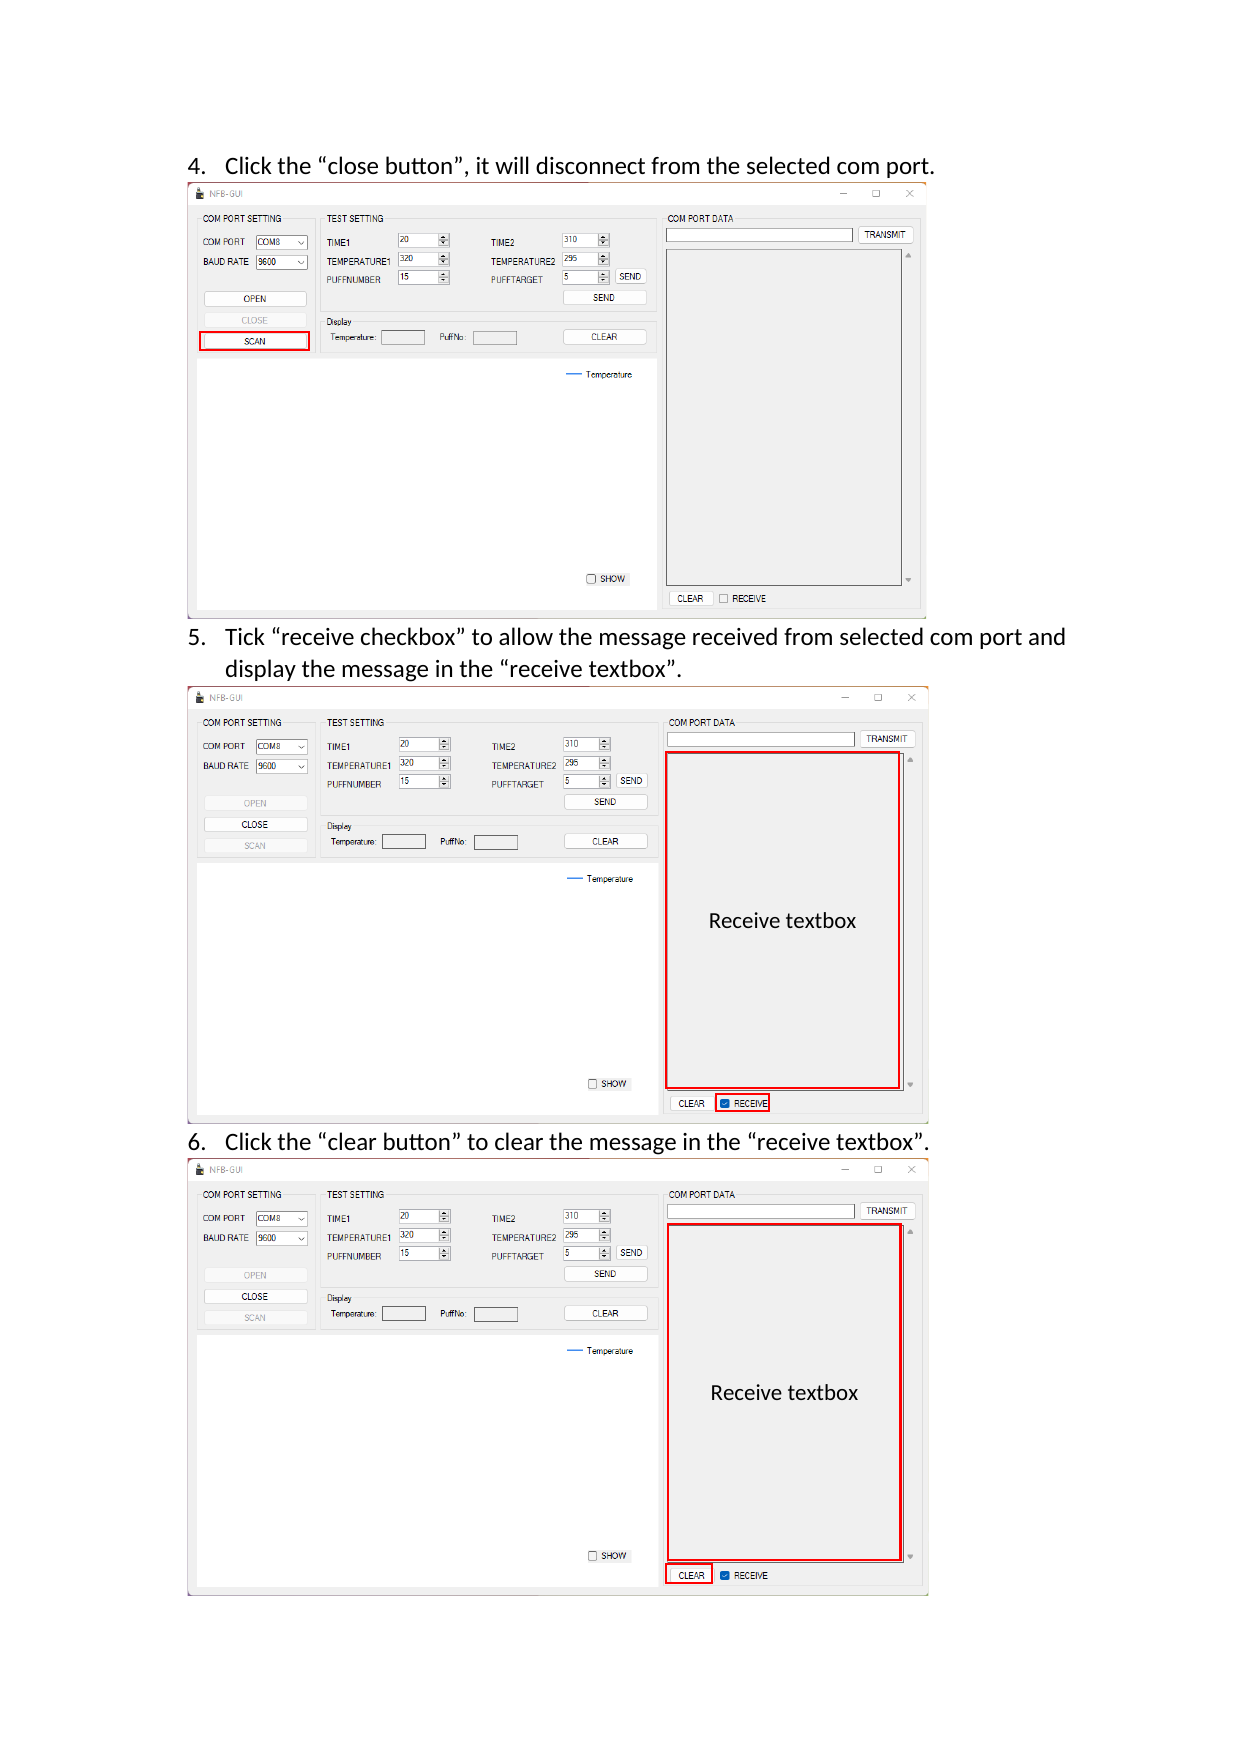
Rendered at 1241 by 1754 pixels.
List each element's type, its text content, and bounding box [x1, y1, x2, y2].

list Tick “receive checkbox” to allow the message received from selected com port and display the message in the “receive textbox”. [187, 621, 1090, 684]
list Click the “close button”, it will disconnect from the selected com port. [187, 150, 1090, 181]
list Click the “clear button” to clear the message in the “receive textbox”. [187, 1126, 1090, 1156]
picture [187, 1158, 929, 1596]
picture [187, 686, 929, 1124]
picture [187, 182, 927, 619]
